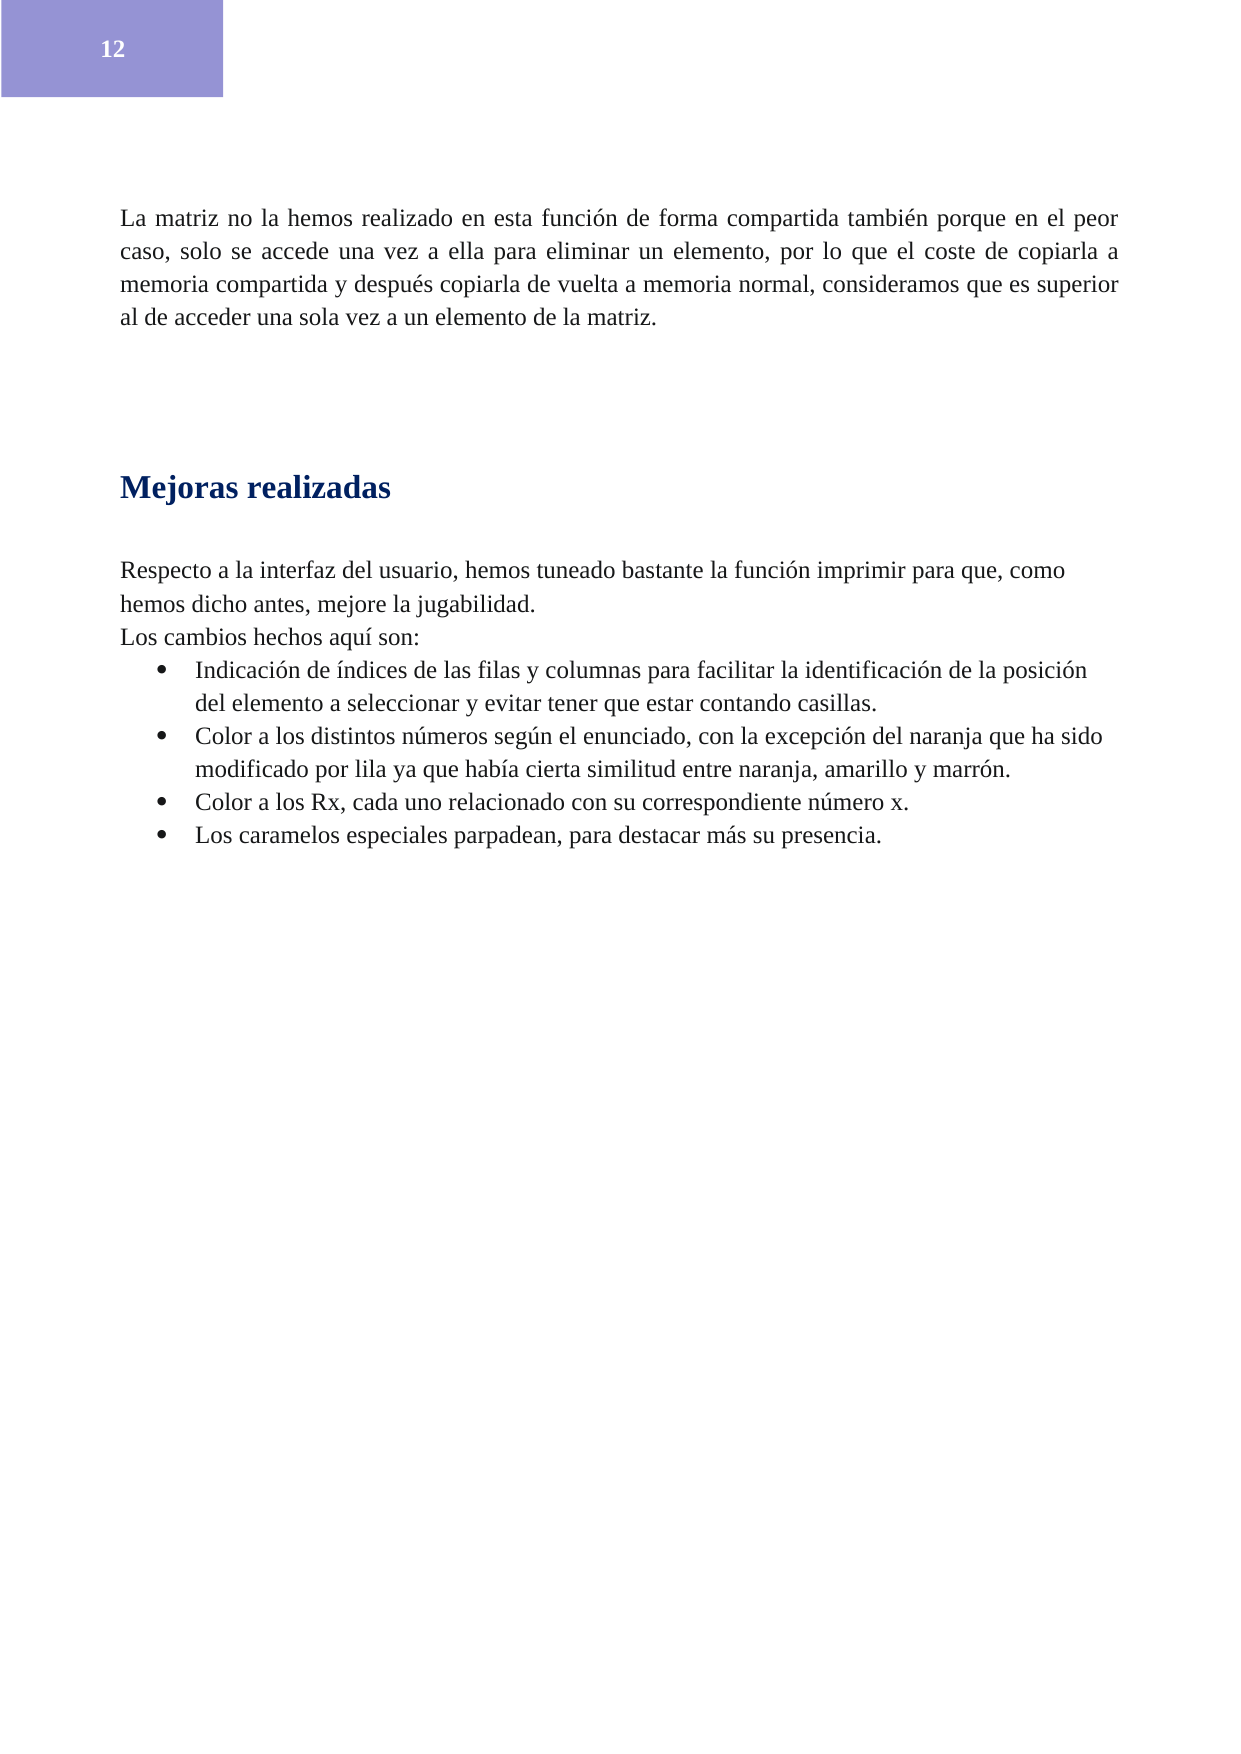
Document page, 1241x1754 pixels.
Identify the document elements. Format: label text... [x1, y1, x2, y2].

list Color a los distintos números según el enunciado, con la excepción del naranja que ha sido modificado por lila ya que había cierta similitud entre naranja, amarillo y marrón. [157, 721, 1120, 782]
text Los cambios hechos aquí son: [120, 622, 1120, 650]
list Indicación de índices de las filas y columnas para facilitar la identificación de la posición del elemento a seleccionar y evitar tener que estar contando casillas. [157, 655, 1120, 716]
subtitle Mejoras realizadas [120, 467, 1120, 506]
list Los caramelos especiales parpadean, para destacar más su presencia. [157, 820, 1120, 848]
list Color a los Rx, cada uno relacionado con su correspondiente número x. [157, 787, 1120, 816]
text La matriz no la hemos realizado en esta función de forma compartida también porque en el peor caso, solo se accede una vez a ella para eliminar un elemento, por lo que el coste de copiarla a memoria compartida y después copiarla de vuelta a memoria normal, consideramos que es superior al de acceder una sola vez a un elemento de la matriz. [120, 203, 1120, 331]
text Respecto a la interfaz del usuario, hemos tuneado bastante la función imprimir para que, como hemos dicho antes, mejore la jugabilidad. [120, 556, 1120, 617]
